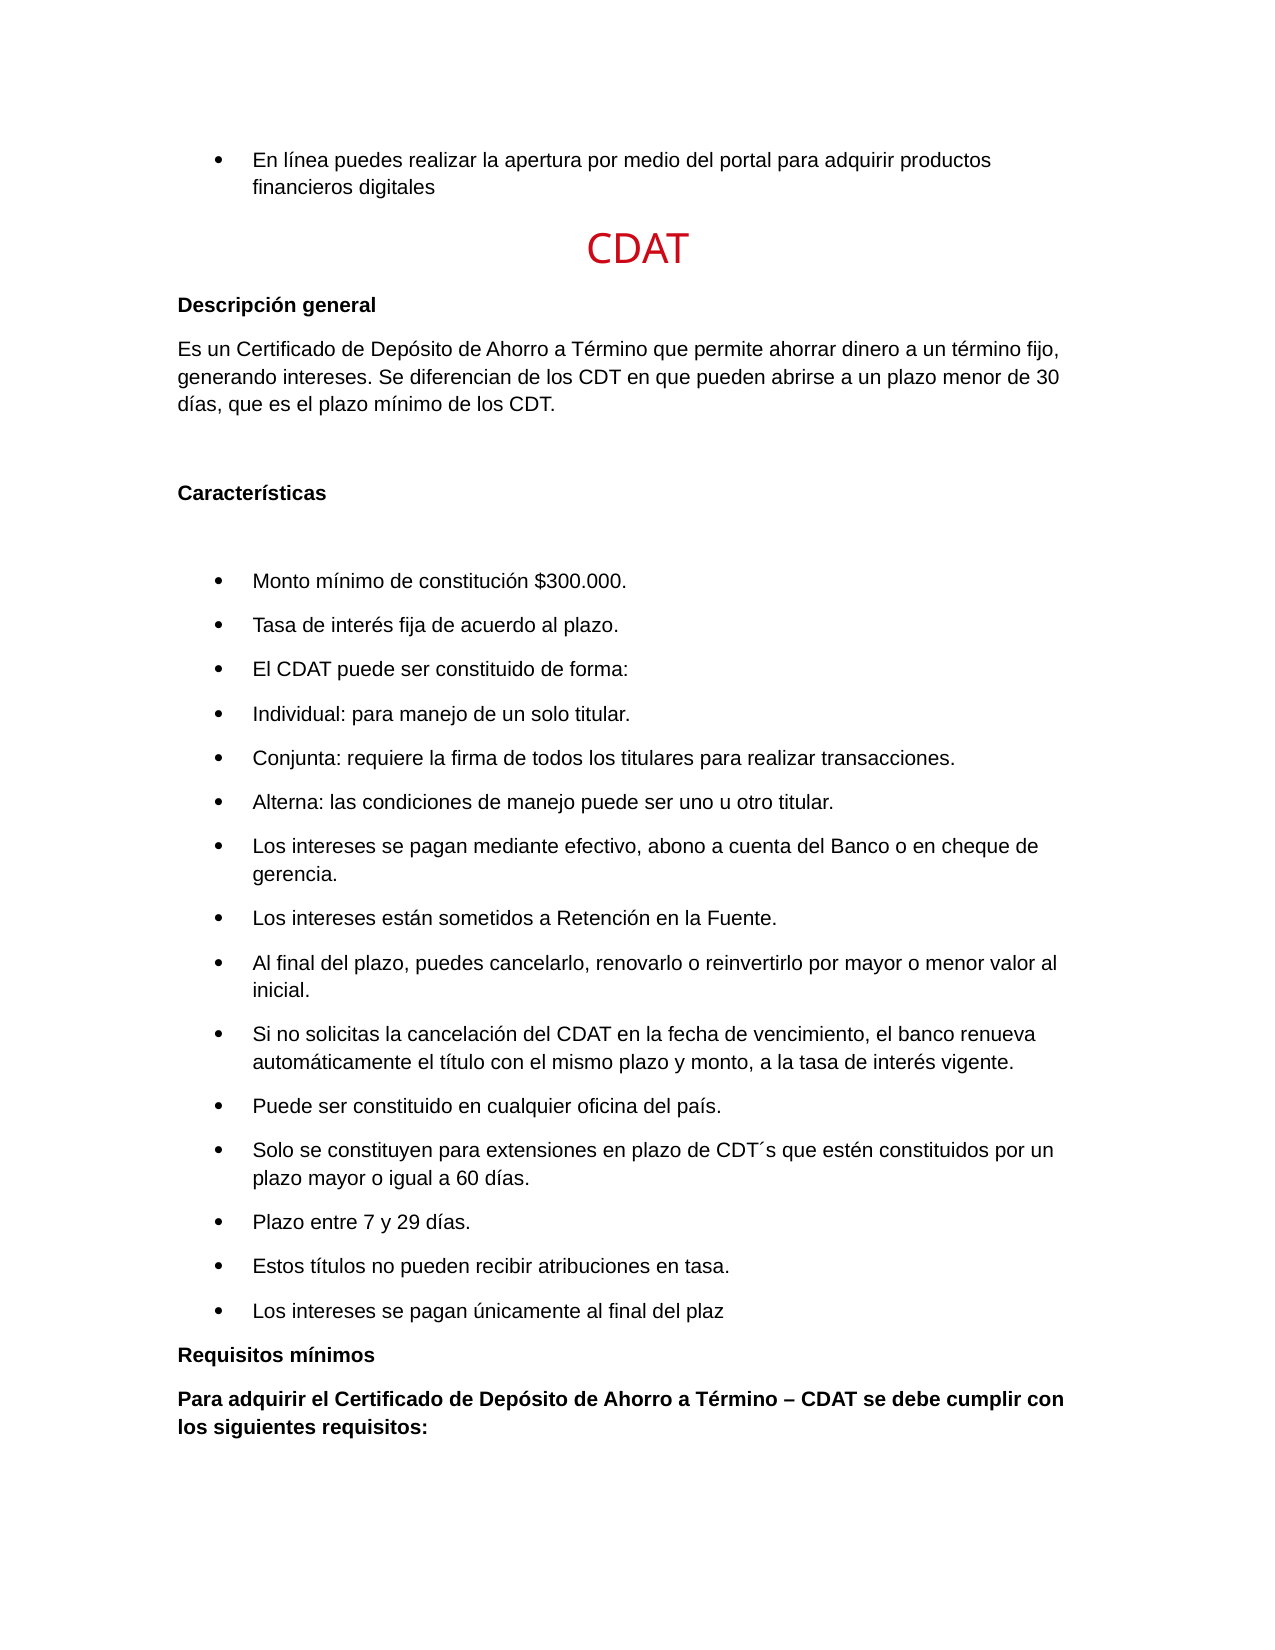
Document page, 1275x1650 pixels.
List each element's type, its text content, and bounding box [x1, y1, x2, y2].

list Plazo entre 7 y 29 días. [215, 1210, 1098, 1234]
list Conjunta: requiere la firma de todos los titulares para realizar transacciones. [215, 746, 1098, 770]
list Tasa de interés fija de acuerdo al plazo. [215, 613, 1098, 637]
list Los intereses están sometidos a Retención en la Fuente. [215, 906, 1098, 930]
list Alterna: las condiciones de manejo puede ser uno u otro titular. [215, 790, 1098, 814]
list En línea puedes realizar la apertura por medio del portal para adquirir productos financieros digitales [215, 148, 1098, 199]
list Al final del plazo, puedes cancelarlo, renovarlo o reinvertirlo por mayor o menor valor al inicial. [215, 950, 1098, 1002]
list Si no solicitas la cancelación del CDAT en la fecha de vencimiento, el banco renueva automáticamente el título con el mismo plazo y monto, a la tasa de interés vigente. [215, 1022, 1098, 1074]
text Características [177, 480, 1098, 504]
subtitle CDAT [177, 219, 1098, 276]
list Los intereses se pagan mediante efectivo, abono a cuenta del Banco o en cheque de gerencia. [215, 834, 1098, 886]
list Estos títulos no pueden recibir atribuciones en tasa. [215, 1254, 1098, 1278]
list Monto mínimo de constitución $300.000. [215, 569, 1098, 593]
text Para adquirir el Certificado de Depósito de Ahorro a Término – CDAT se debe cumplir con los siguientes requisitos: [177, 1387, 1098, 1438]
list Puede ser constituido en cualquier oficina del país. [215, 1094, 1098, 1118]
list El CDAT puede ser constituido de forma: [215, 657, 1098, 681]
text Requisitos mínimos [177, 1343, 1098, 1367]
list Los intereses se pagan únicamente al final del plaz [215, 1298, 1098, 1323]
list Solo se constituyen para extensiones en plazo de CDT´s que estén constituidos por un plazo mayor o igual a 60 días. [215, 1138, 1098, 1190]
text Descripción general [177, 293, 1098, 317]
text Es un Certificado de Depósito de Ahorro a Término que permite ahorrar dinero a un término fijo, generando intereses. Se diferencian de los CDT en que pueden abrirse a un plazo menor de 30 días, que es el plazo mínimo de los CDT. [177, 337, 1098, 416]
list Individual: para manejo de un solo titular. [215, 702, 1098, 726]
